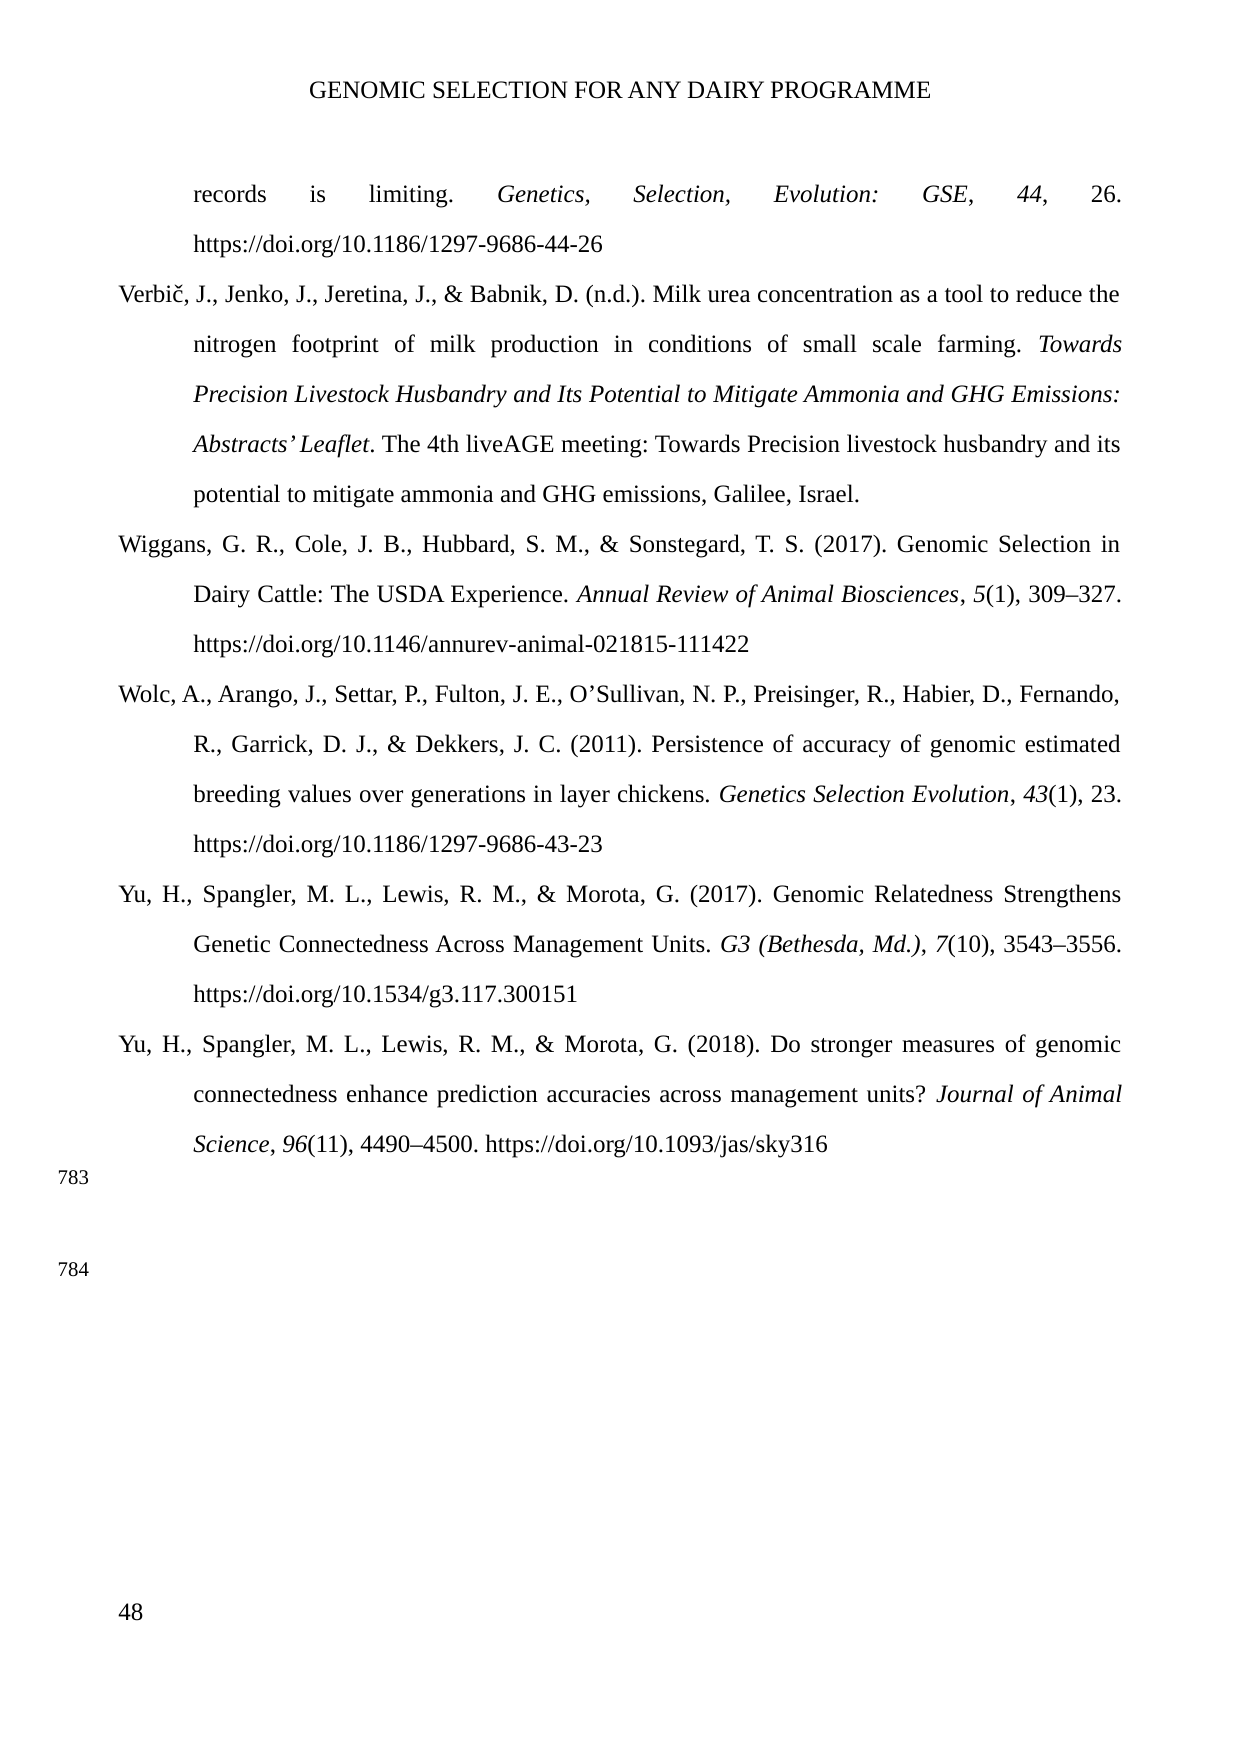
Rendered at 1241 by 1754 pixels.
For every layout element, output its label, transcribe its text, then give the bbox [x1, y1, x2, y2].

text Wolc, A., Arango, J., Settar, P., Fulton, J. E., O’Sullivan, N. P., Preisinger, R., Habier, D., Fernando, R., Garrick, D. J., & Dekkers, J. C. (2011). Persistence of accuracy of genomic estimated breeding values over generations in layer chickens. Genetics Selection Evolution, 43(1), 23. https://doi.org/10.1186/1297-9686-43-23 [118, 657, 1122, 857]
text Verbič, J., Jenko, J., Jeretina, J., & Babnik, D. (n.d.). Milk urea concentration as a tool to reduce the nitrogen footprint of milk production in conditions of small scale farming. Towards Precision Livestock Husbandry and Its Potential to Mitigate Ammonia and GHG Emissions: Abstracts’ Leaflet. The 4th liveAGE meeting: Towards Precision livestock husbandry and its potential to mitigate ammonia and GHG emissions, Galilee, Israel. [118, 257, 1122, 507]
text Yu, H., Spangler, M. L., Lewis, R. M., & Morota, G. (2017). Genomic Relatedness Strengthens Genetic Connectedness Across Management Units. G3 (Bethesda, Md.), 7(10), 3543–3556. https://doi.org/10.1534/g3.117.300151 [118, 857, 1122, 1007]
text Wiggans, G. R., Cole, J. B., Hubbard, S. M., & Sonstegard, T. S. (2017). Genomic Selection in Dairy Cattle: The USDA Experience. Annual Review of Animal Biosciences, 5(1), 309–327. https://doi.org/10.1146/annurev-animal-021815-111422 [118, 507, 1122, 657]
text Yu, H., Spangler, M. L., Lewis, R. M., & Morota, G. (2018). Do stronger measures of genomic connectedness enhance prediction accuracies across management units? Journal of Animal Science, 96(11), 4490–4500. https://doi.org/10.1093/jas/sky316 [118, 1007, 1122, 1157]
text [118, 157, 1122, 257]
